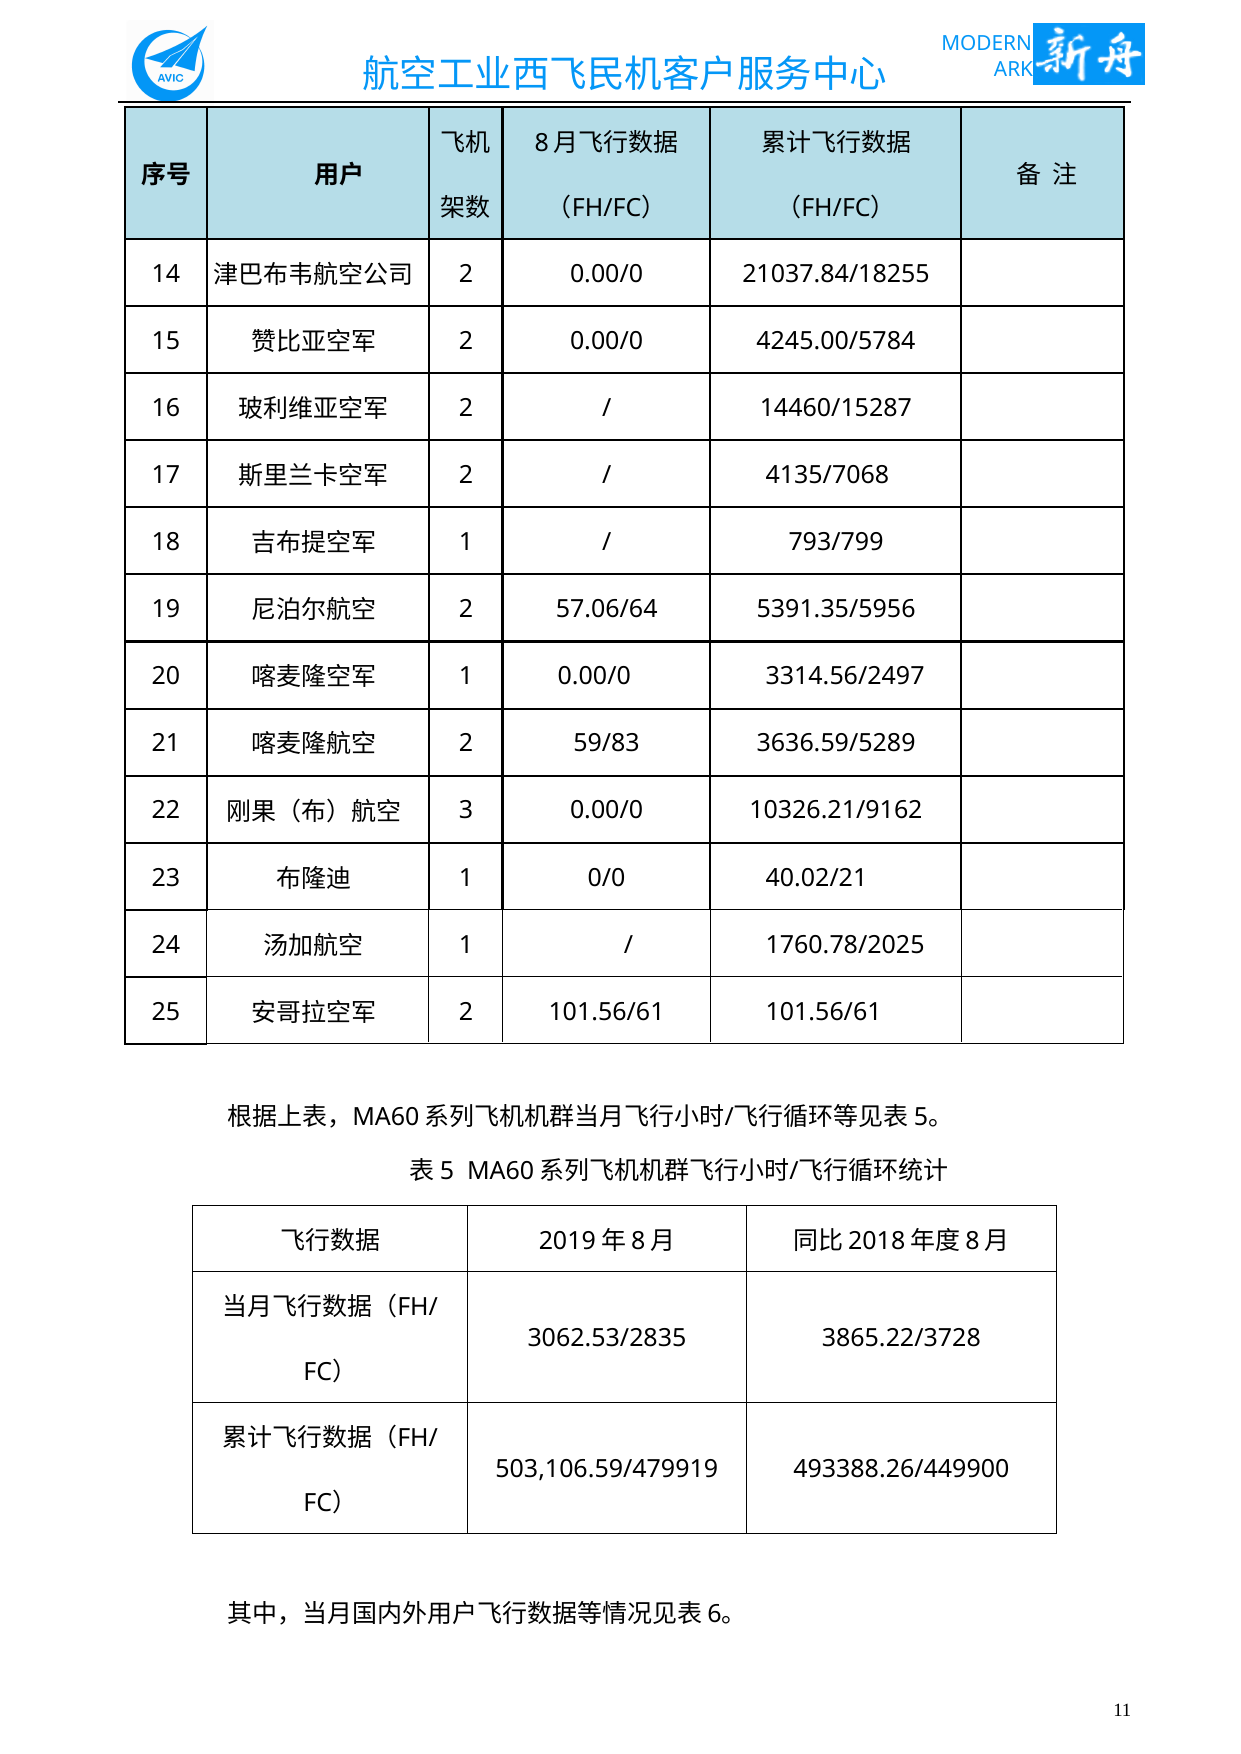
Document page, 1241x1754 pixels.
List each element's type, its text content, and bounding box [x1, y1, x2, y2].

table_cell 17 [126, 441, 206, 506]
table_cell 2 [430, 441, 501, 506]
table_cell 津巴布韦航空公司 [208, 240, 428, 305]
table_cell 累计飞行数据（FH/FC） [193, 1403, 467, 1533]
table_cell 0.00/0 [504, 643, 709, 707]
table_cell 斯里兰卡空军 [208, 441, 428, 506]
table_cell 赞比亚空军 [208, 307, 428, 372]
table_cell 59/83 [504, 710, 709, 774]
table_cell 4135/7068 [711, 441, 960, 506]
picture [1033, 23, 1145, 85]
table_cell 503,106.59/479919 [468, 1403, 746, 1533]
table_cell 5391.35/5956 [711, 575, 960, 640]
table_cell 22 [126, 777, 206, 842]
table_cell 2 [430, 240, 501, 305]
list 其中，当月国内外用户飞行数据等情况见表6。 [177, 1593, 1131, 1630]
table_cell [961, 976, 1123, 1043]
table_cell 1 [430, 844, 501, 909]
table_cell [962, 508, 1123, 573]
table_cell 14460/15287 [711, 374, 960, 439]
table_cell / [504, 508, 709, 573]
table_cell [962, 909, 1123, 976]
table_cell 玻利维亚空军 [208, 374, 428, 439]
table_cell 1 [430, 643, 501, 707]
table_cell 3314.56/2497 [711, 643, 960, 707]
table_cell [962, 374, 1123, 439]
table_cell 喀麦隆航空 [208, 710, 428, 774]
table_header 2019年8月 [468, 1206, 746, 1271]
table_cell 793/799 [711, 508, 960, 573]
table_cell 1 [430, 508, 501, 573]
table_header 备 注 [962, 108, 1123, 238]
table_cell 19 [126, 575, 206, 640]
table_cell 2 [430, 307, 501, 372]
table_cell 1 [429, 910, 502, 976]
table_cell [962, 441, 1123, 506]
table_cell 吉布提空军 [208, 508, 428, 573]
list 根据上表，MA60系列飞机机群当月飞行小时/飞行循环等见表5。 [177, 1096, 1131, 1132]
table_cell 0.00/0 [504, 307, 709, 372]
table_cell [962, 307, 1123, 372]
table_cell 101.56/61 [503, 977, 710, 1043]
table_cell / [504, 441, 709, 506]
table_cell 0.00/0 [504, 240, 709, 305]
table_cell / [504, 374, 709, 439]
table_cell 3062.53/2835 [468, 1272, 746, 1402]
table_header 飞机架数 [430, 108, 501, 238]
table_cell 21037.84/18255 [711, 240, 960, 305]
table_cell 2 [430, 575, 501, 640]
table_cell 24 [126, 911, 206, 976]
table_cell 喀麦隆空军 [208, 643, 428, 707]
table_cell 16 [126, 374, 206, 439]
table_cell [962, 643, 1123, 707]
table_cell 493388.26/449900 [747, 1403, 1056, 1533]
table_cell [962, 710, 1123, 774]
table_cell 15 [126, 307, 206, 372]
table_cell 3 [430, 777, 501, 842]
table_cell [962, 844, 1123, 909]
table_cell 布隆迪 [208, 844, 428, 909]
table_cell 尼泊尔航空 [208, 575, 428, 640]
table_cell [962, 575, 1123, 640]
table_cell 23 [126, 844, 206, 909]
table_cell 14 [126, 240, 206, 305]
table_cell 0.00/0 [504, 777, 709, 842]
table_cell 40.02/21 [711, 844, 960, 909]
table_cell 18 [126, 508, 206, 573]
table_cell 安哥拉空军 [207, 977, 428, 1043]
table_cell 3865.22/3728 [747, 1272, 1056, 1402]
table_cell 0/0 [504, 844, 709, 909]
table_cell 2 [429, 977, 502, 1043]
table_cell 刚果（布）航空 [208, 777, 428, 842]
table_header 飞行数据 [193, 1206, 467, 1271]
table_cell 101.56/61 [710, 977, 961, 1043]
table_cell / [503, 910, 710, 976]
table_cell 25 [126, 978, 206, 1043]
table_header 用户 [208, 108, 428, 238]
table_cell 57.06/64 [504, 575, 709, 640]
table_header 序号 [126, 108, 206, 238]
table_header 同比2018年度8月 [747, 1206, 1056, 1271]
table_cell [962, 777, 1123, 842]
table_cell 10326.21/9162 [711, 777, 960, 842]
table_cell 2 [430, 710, 501, 774]
table_cell 1760.78/2025 [711, 910, 961, 976]
table_cell 20 [126, 643, 206, 707]
table_cell 2 [430, 374, 501, 439]
table_cell 3636.59/5289 [711, 710, 960, 774]
list 表5 MA60系列飞机机群飞行小时/飞行循环统计 [177, 1150, 1131, 1187]
picture [126, 20, 214, 101]
table_cell 当月飞行数据（FH/FC） [193, 1272, 467, 1402]
table_cell 4245.00/5784 [711, 307, 960, 372]
table_cell 21 [126, 710, 206, 774]
table_cell 汤加航空 [207, 910, 428, 976]
table_cell [962, 240, 1123, 305]
table_header 累计飞行数据（FH/FC） [711, 108, 960, 238]
table_header 8月飞行数据（FH/FC） [504, 108, 709, 238]
